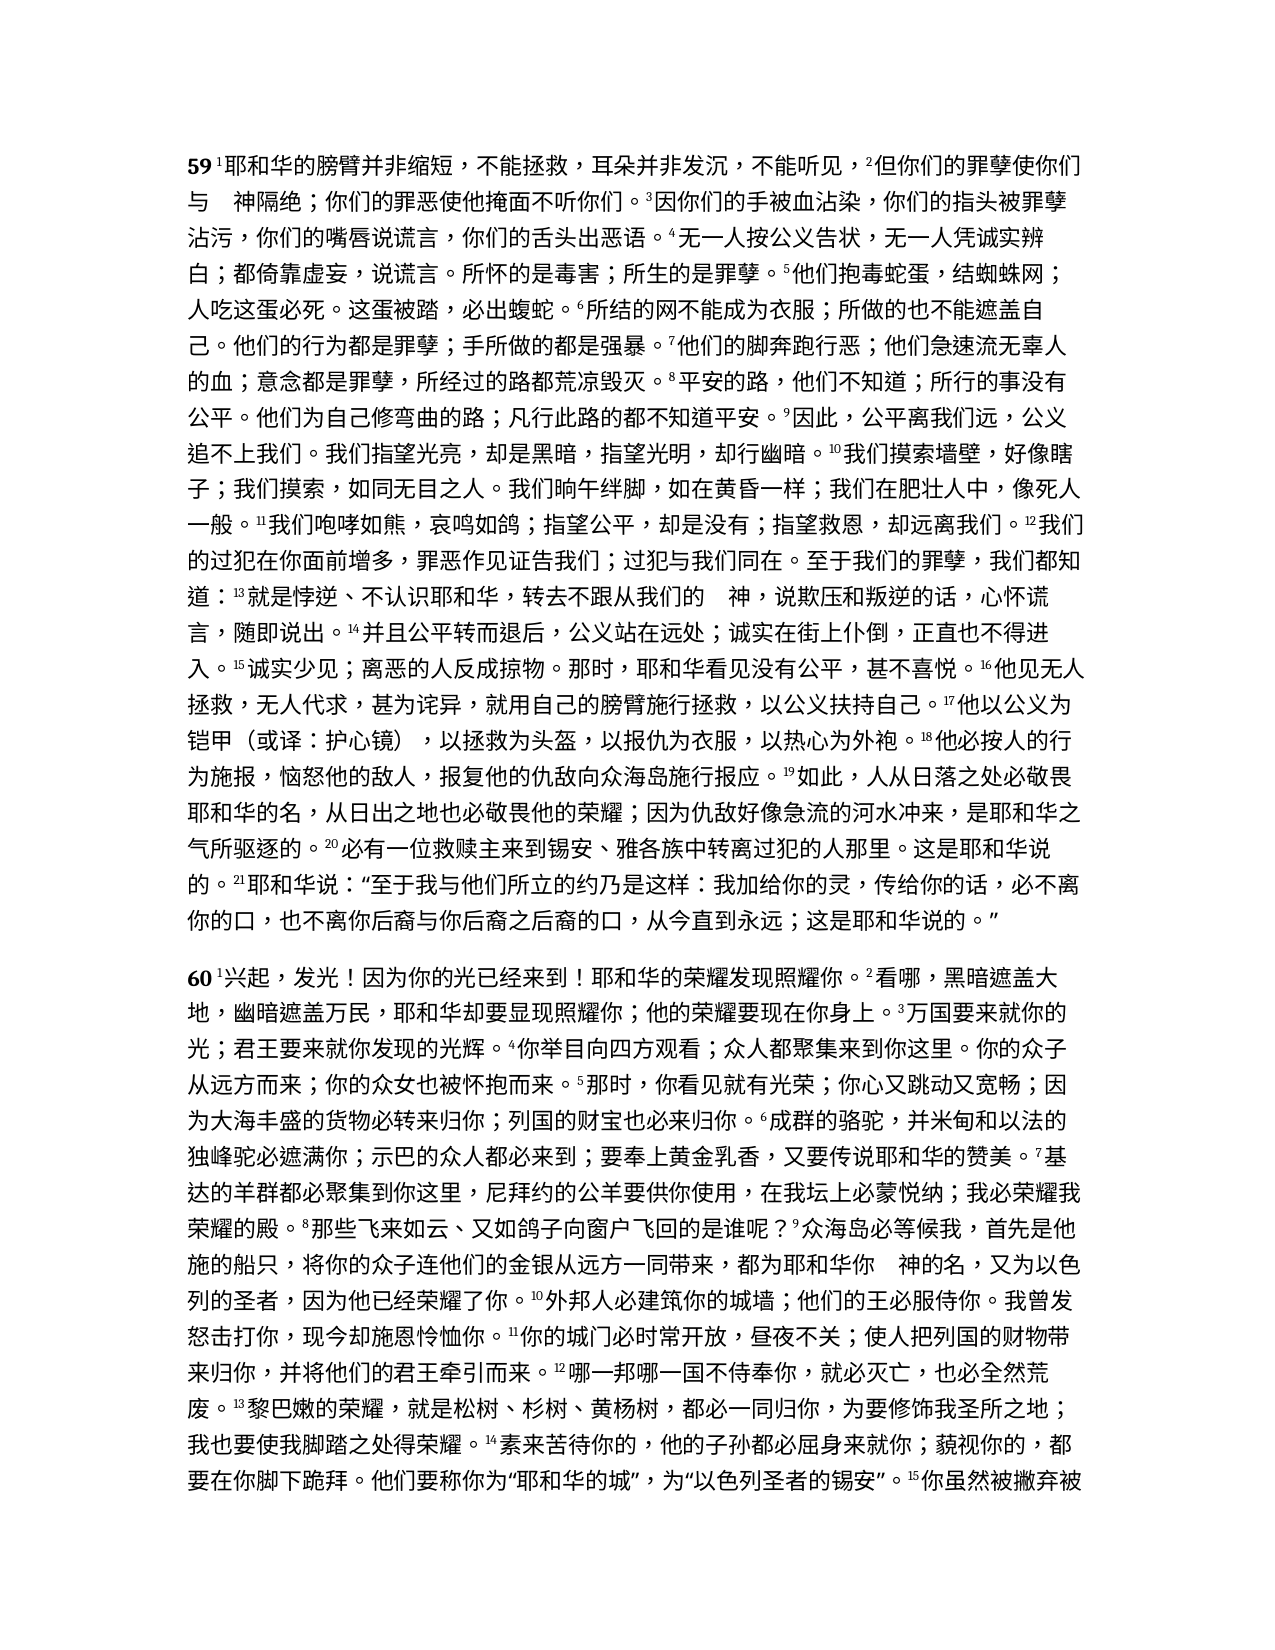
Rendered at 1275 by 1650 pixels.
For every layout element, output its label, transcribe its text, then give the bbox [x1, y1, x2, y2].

text 59 1耶和华的膀臂并非缩短，不能拯救，耳朵并非发沉，不能听见，2但你们的罪孽使你们与 神隔绝；你们的罪恶使他掩面不听你们。3因你们的手被血沾染，你们的指头被罪孽沾污，你们的嘴唇说谎言，你们的舌头出恶语。4无一人按公义告状，无一人凭诚实辨白；都倚靠虚妄，说谎言。所怀的是毒害；所生的是罪孽。5他们抱毒蛇蛋，结蜘蛛网；人吃这蛋必死。这蛋被踏，必出蝮蛇。6所结的网不能成为衣服；所做的也不能遮盖自己。他们的行为都是罪孽；手所做的都是强暴。7他们的脚奔跑行恶；他们急速流无辜人的血；意念都是罪孽，所经过的路都荒凉毁灭。8平安的路，他们不知道；所行的事没有公平。他们为自己修弯曲的路；凡行此路的都不知道平安。9因此，公平离我们远，公义追不上我们。我们指望光亮，却是黑暗，指望光明，却行幽暗。10我们摸索墙壁，好像瞎子；我们摸索，如同无目之人。我们晌午绊脚，如在黄昏一样；我们在肥壮人中，像死人一般。11我们咆哮如熊，哀鸣如鸽；指望公平，却是没有；指望救恩，却远离我们。12我们的过犯在你面前增多，罪恶作见证告我们；过犯与我们同在。至于我们的罪孽，我们都知道：13就是悖逆、不认识耶和华，转去不跟从我们的 神，说欺压和叛逆的话，心怀谎言，随即说出。14并且公平转而退后，公义站在远处；诚实在街上仆倒，正直也不得进入。15诚实少见；离恶的人反成掠物。那时，耶和华看见没有公平，甚不喜悦。16他见无人拯救，无人代求，甚为诧异，就用自己的膀臂施行拯救，以公义扶持自己。17他以公义为铠甲（或译：护心镜），以拯救为头盔，以报仇为衣服，以热心为外袍。18他必按人的行为施报，恼怒他的敌人，报复他的仇敌向众海岛施行报应。19如此，人从日落之处必敬畏耶和华的名，从日出之地也必敬畏他的荣耀；因为仇敌好像急流的河水冲来，是耶和华之气所驱逐的。20必有一位救赎主来到锡安、雅各族中转离过犯的人那里。这是耶和华说的。21耶和华说：“至于我与他们所立的约乃是这样：我加给你的灵，传给你的话，必不离你的口，也不离你后裔与你后裔之后裔的口，从今直到永远；这是耶和华说的。” [187, 150, 1087, 936]
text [187, 961, 1087, 1496]
